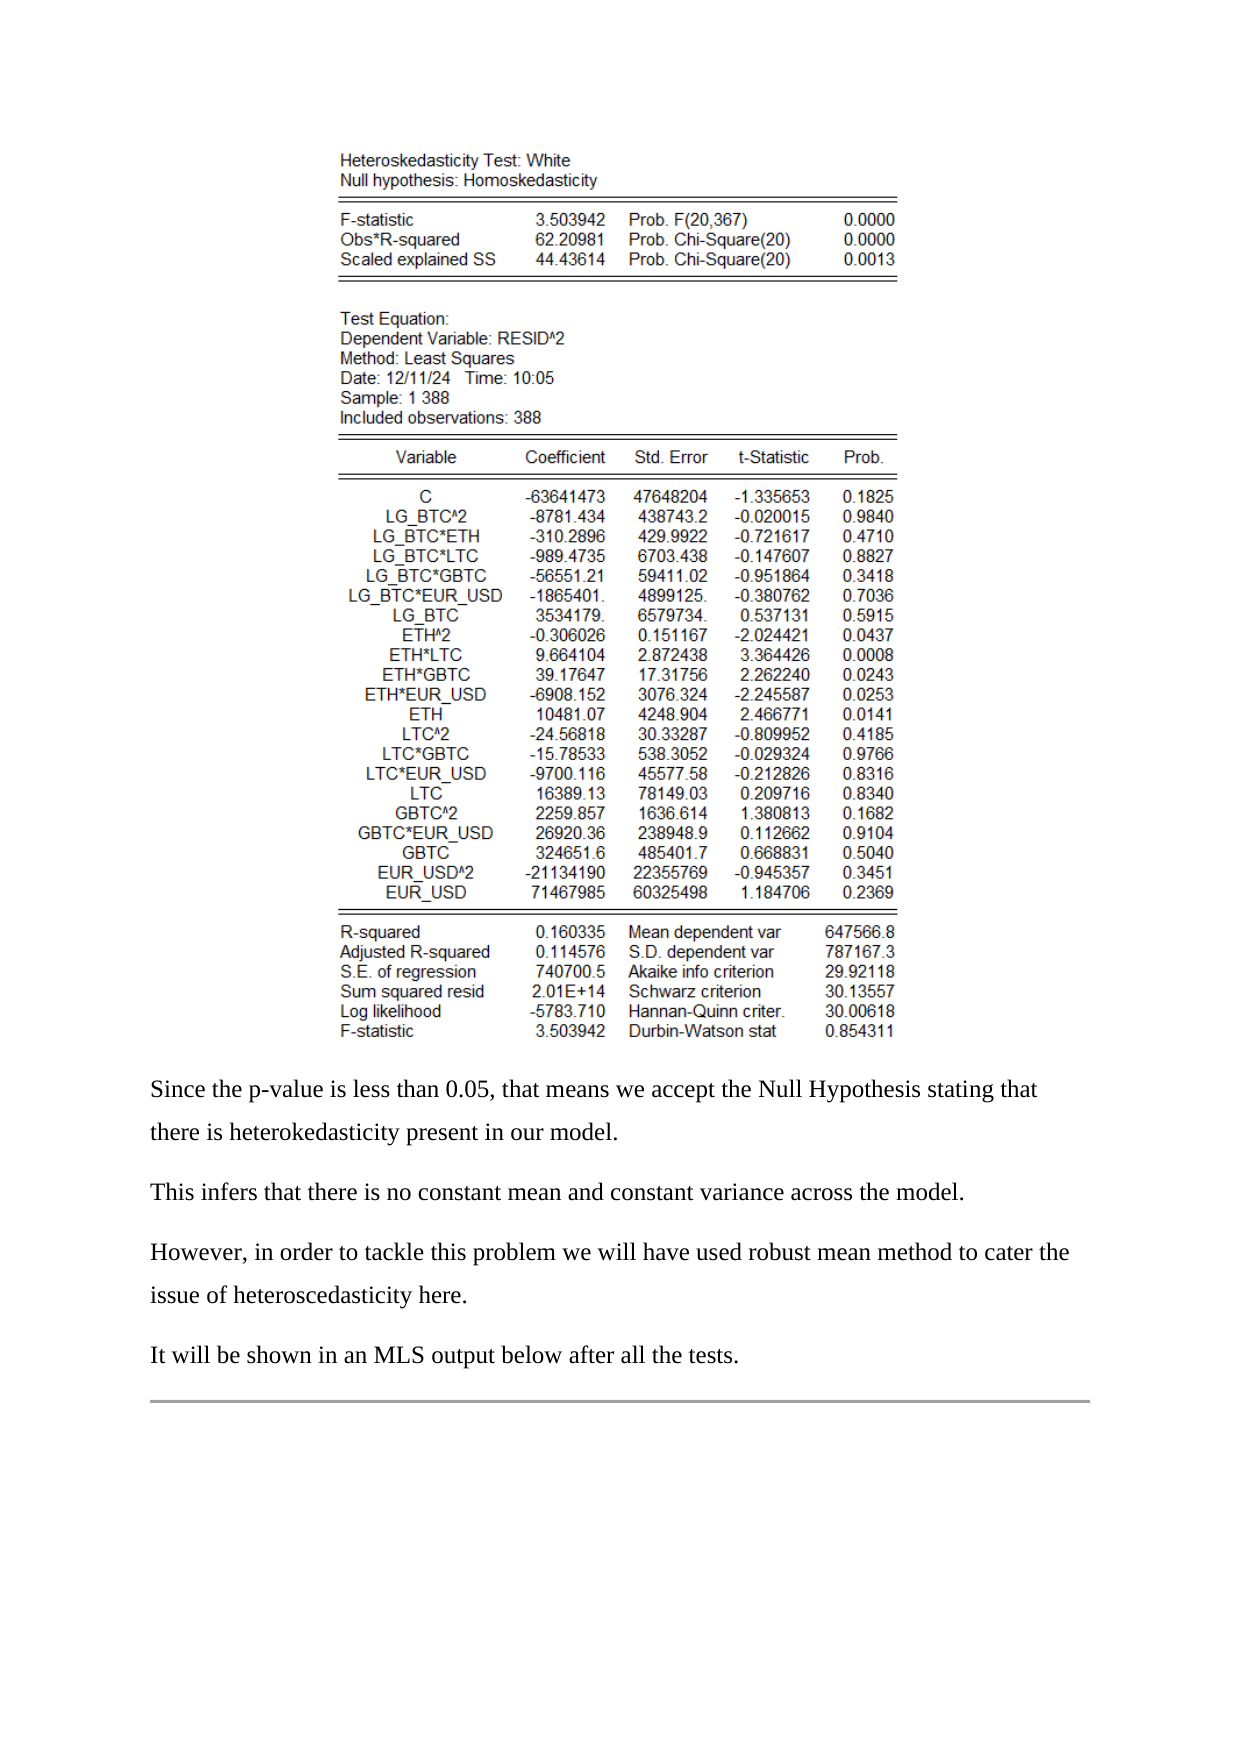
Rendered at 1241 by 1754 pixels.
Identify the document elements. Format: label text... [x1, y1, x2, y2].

text It will be shown in an MLS output below after all the tests. [150, 1340, 1090, 1369]
text However, in order to tackle this problem we will have used robust mean method to cater the issue of heteroscedasticity here. [150, 1237, 1090, 1309]
text This infers that there is no constant mean and constant variance across the model. [150, 1177, 1090, 1206]
text Since the p-value is less than 0.05, that means we accept the Null Hypothesis stating that there is heterokedasticity present in our model. [150, 1074, 1090, 1146]
picture [338, 150, 902, 1044]
